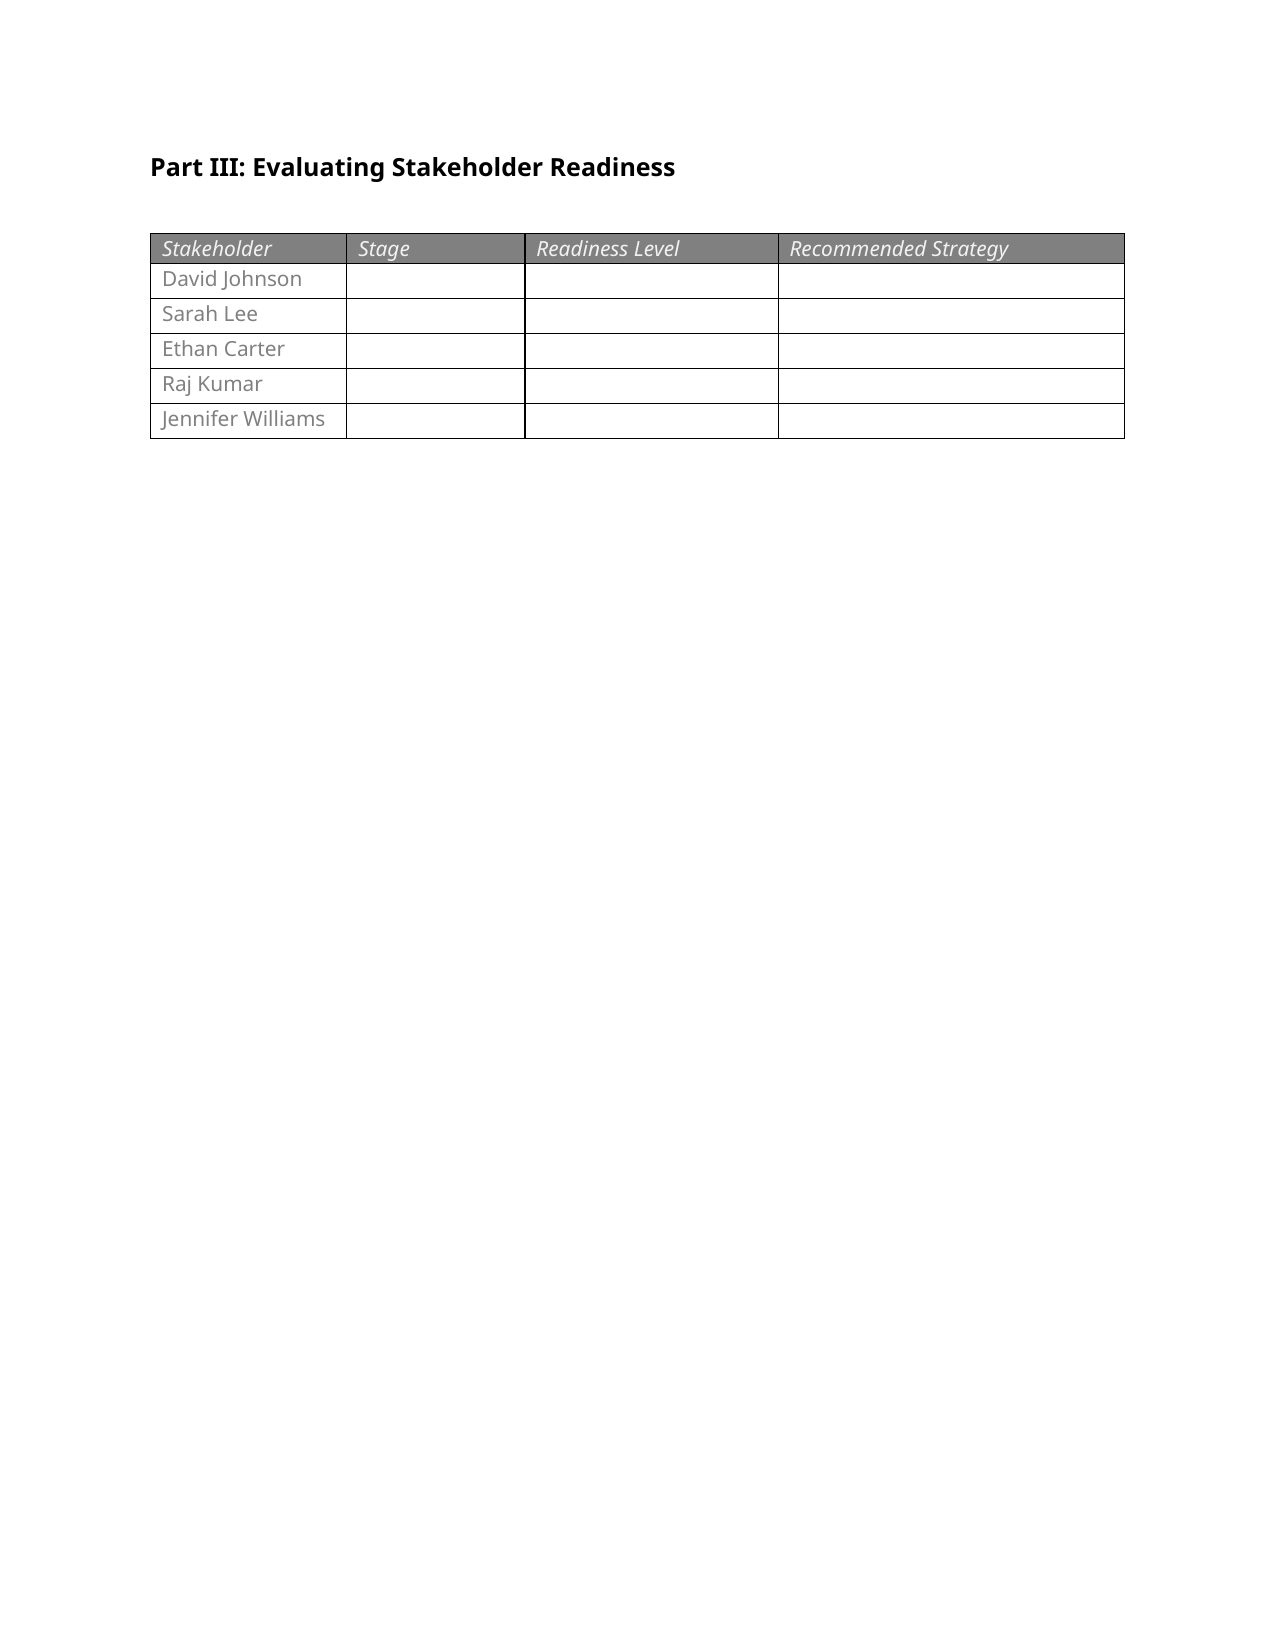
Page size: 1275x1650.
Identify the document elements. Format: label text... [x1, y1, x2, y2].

table_header Stage [347, 234, 524, 263]
text Part III: Evaluating Stakeholder Readiness [150, 150, 1125, 184]
table_cell [526, 334, 778, 368]
table_header Stakeholder [151, 234, 346, 263]
table_cell [347, 404, 524, 438]
table_cell [347, 334, 524, 368]
table_cell Sarah Lee [151, 299, 346, 333]
table_header Recommended Strategy [779, 234, 1124, 263]
table_cell Raj Kumar [151, 369, 346, 403]
table_cell [526, 264, 778, 298]
table_cell Jennifer Williams [151, 404, 346, 438]
table_header Readiness Level [526, 234, 778, 263]
table_cell [347, 369, 524, 403]
table_cell [526, 299, 778, 333]
table_cell [779, 264, 1124, 298]
table_cell [779, 299, 1124, 333]
table_cell [526, 369, 778, 403]
table_cell Ethan Carter [151, 334, 346, 368]
table_cell [347, 264, 524, 298]
table_cell [526, 404, 778, 438]
table_cell [347, 299, 524, 333]
table_cell [779, 334, 1124, 368]
table_cell [779, 404, 1124, 438]
table_cell David Johnson [151, 264, 346, 298]
table_cell [779, 369, 1124, 403]
